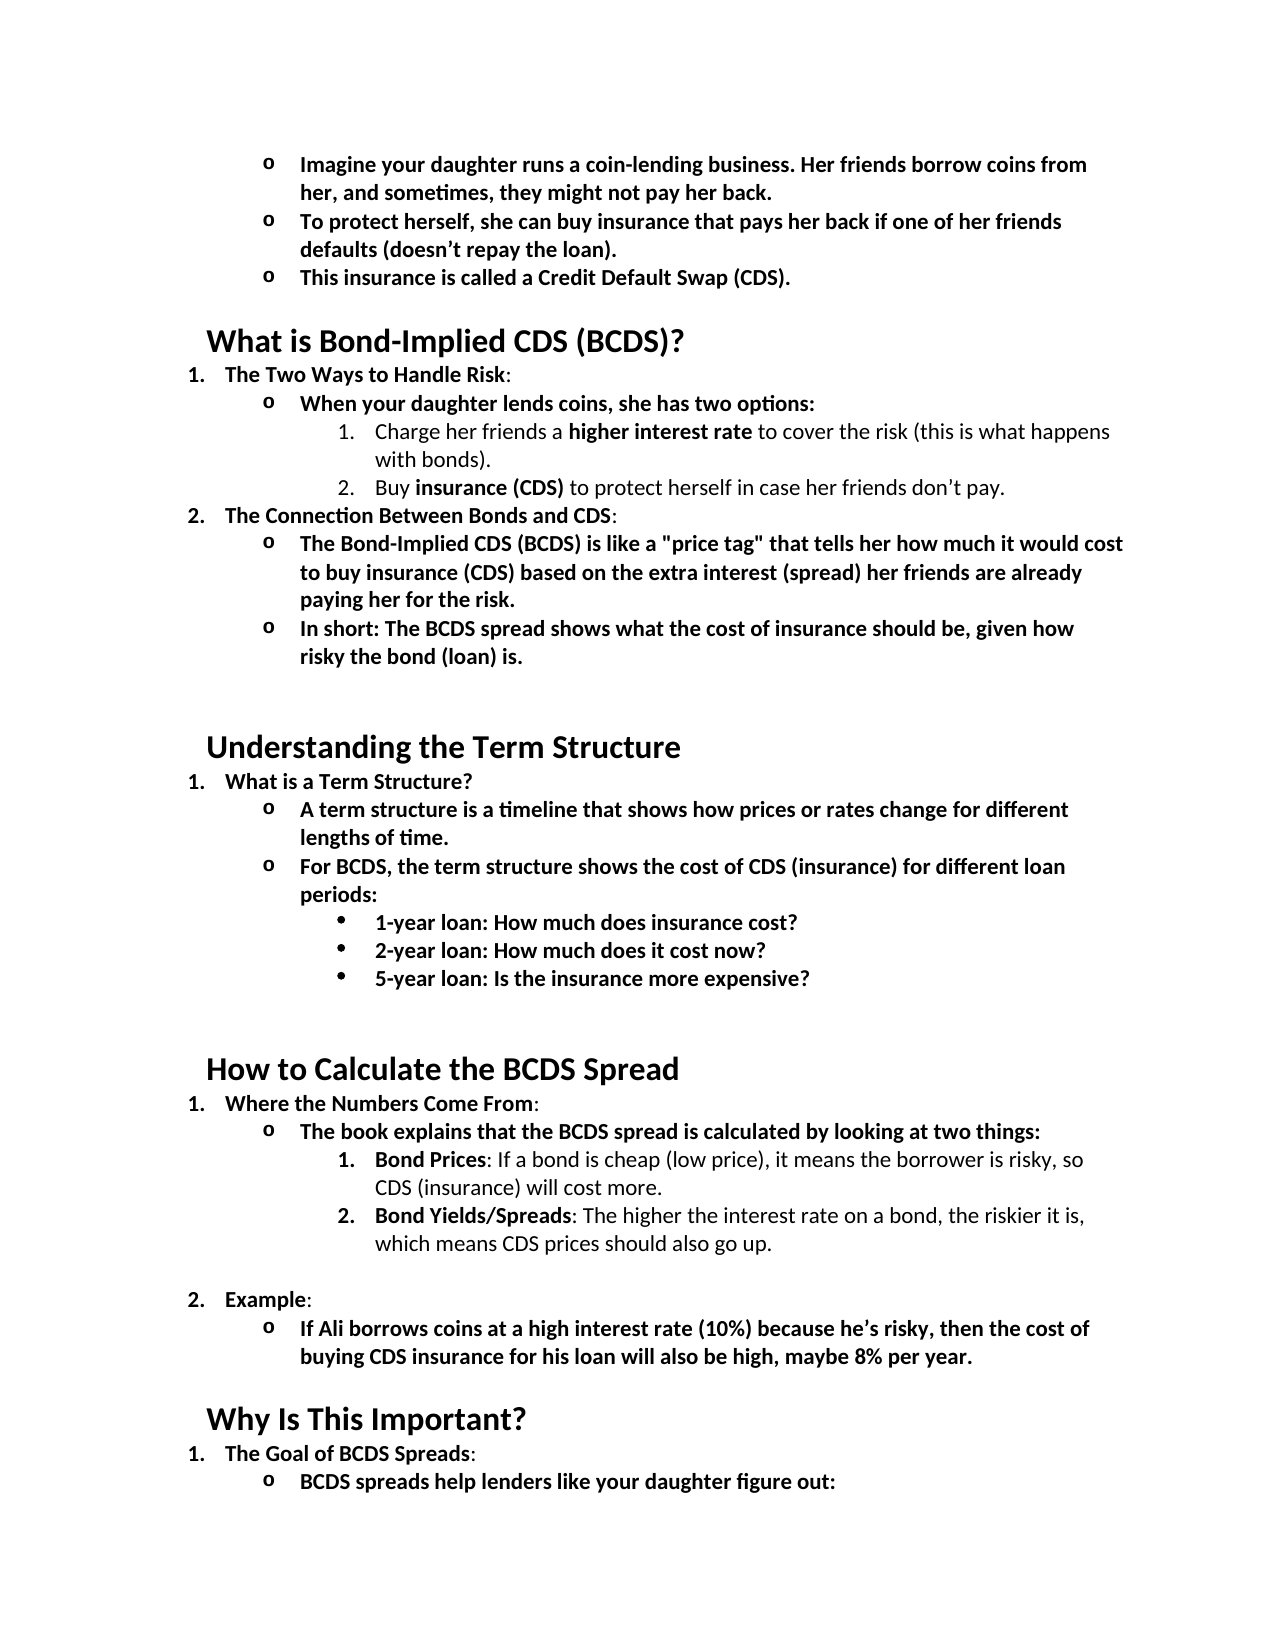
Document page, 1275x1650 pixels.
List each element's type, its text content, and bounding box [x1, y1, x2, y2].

list Where the Numbers Come From: [187, 1089, 1125, 1117]
list To protect herself, she can buy insurance that pays her back if one of her friends defaults (doesn’t repay the loan). [262, 207, 1125, 263]
list A term structure is a timeline that shows how prices or rates change for different lengths of time. [262, 795, 1125, 852]
list What is a Term Structure? [187, 767, 1125, 795]
list The Bond-Implied CDS (BCDS) is like a "price tag" that tells her how much it would cost to buy insurance (CDS) based on the extra interest (spread) her friends are already paying her for the risk. [262, 529, 1125, 614]
list Example: [187, 1286, 1125, 1314]
list Buy insurance (CDS) to protect herself in case her friends don’t pay. [337, 473, 1125, 501]
text Why Is This Important? [206, 1398, 1125, 1439]
list In short: The BCDS spread shows what the cost of insurance should be, given how risky the bond (loan) is. [262, 614, 1125, 670]
list Imagine your daughter runs a coin-lending business. Her friends borrow coins from her, and sometimes, they might not pay her back. [262, 150, 1125, 207]
list 1-year loan: How much does insurance cost? [337, 908, 1125, 936]
text What is Bond-Implied CDS (BCDS)? [206, 320, 1125, 360]
list Bond Prices: If a bond is cheap (low price), it means the borrower is risky, so CDS (insurance) will cost more. [337, 1146, 1125, 1202]
list When your daughter lends coins, she has two options: [262, 388, 1125, 417]
list BCDS spreads help lenders like your daughter figure out: [262, 1467, 1125, 1496]
list Bond Yields/Spreads: The higher the interest rate on a bond, the riskier it is, which means CDS prices should also go up. [337, 1202, 1125, 1258]
list If Ali borrows coins at a high interest rate (10%) because he’s risky, then the cost of buying CDS insurance for his loan will also be high, maybe 8% per year. [262, 1314, 1125, 1370]
list 5-year loan: Is the insurance more expensive? [337, 964, 1125, 992]
list For BCDS, the term structure shows the cost of CDS (insurance) for different loan periods: [262, 852, 1125, 908]
list Charge her friends a higher interest rate to cover the risk (this is what happens with bonds). [337, 417, 1125, 473]
list The book explains that the BCDS spread is calculated by looking at two things: [262, 1117, 1125, 1146]
list 2-year loan: How much does it cost now? [337, 936, 1125, 964]
list The Two Ways to Handle Risk: [187, 360, 1125, 388]
text Understanding the Term Structure [206, 726, 1125, 767]
text How to Calculate the BCDS Spread [206, 1048, 1125, 1089]
list The Connection Between Bonds and CDS: [187, 501, 1125, 529]
list This insurance is called a Credit Default Swap (CDS). [262, 263, 1125, 292]
list The Goal of BCDS Spreads: [187, 1439, 1125, 1467]
